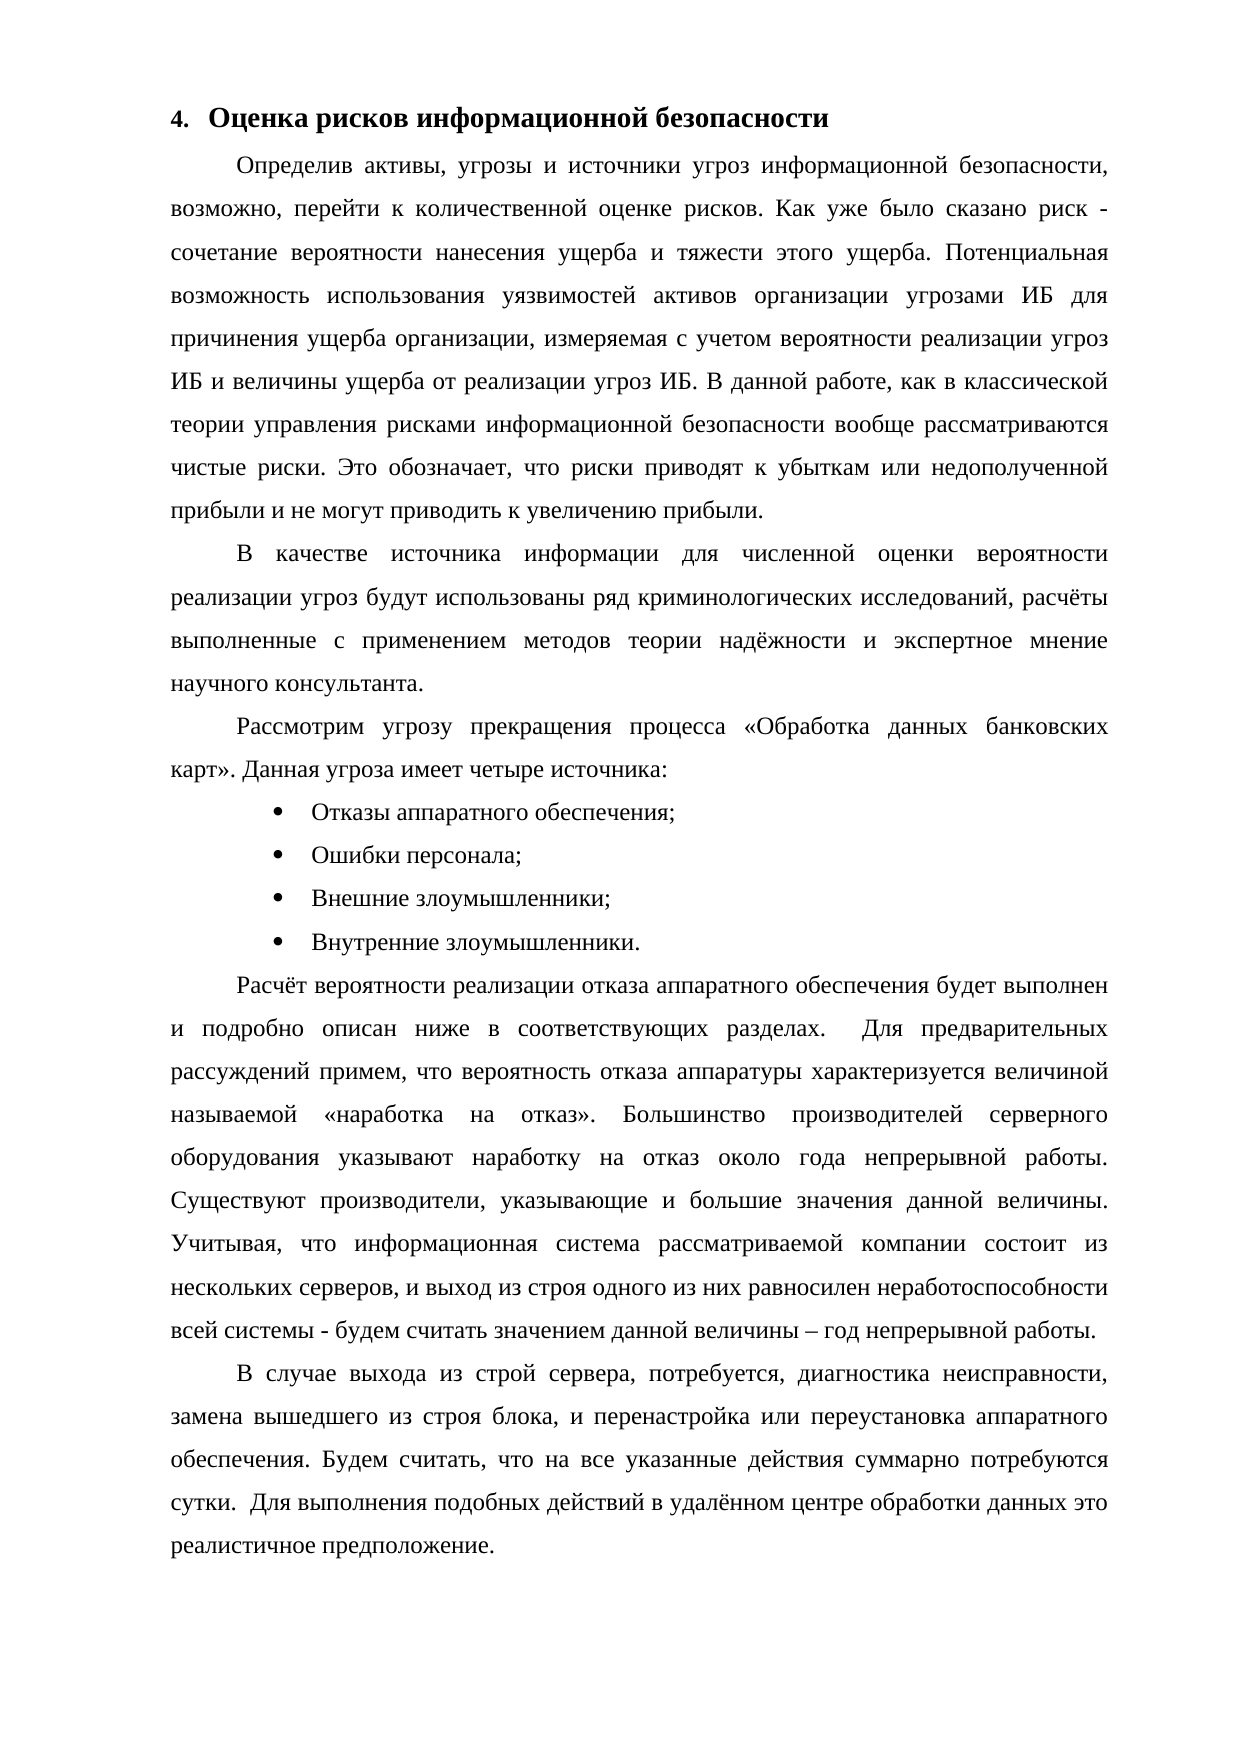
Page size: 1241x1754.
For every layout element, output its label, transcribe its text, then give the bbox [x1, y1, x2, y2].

text В качестве источника информации для численной оценки вероятности реализации угроз будут использованы ряд криминологических исследований, расчёты выполненные с применением методов теории надёжности и экспертное мнение научного консультанта. [170, 538, 1109, 697]
text Определив активы, угрозы и источники угроз информационной безопасности, возможно, перейти к количественной оценке рисков. Как уже было сказано риск - сочетание вероятности нанесения ущерба и тяжести этого ущерба. Потенциальная возможность использования уязвимостей активов организации угрозами ИБ для причинения ущерба организации, измеряемая с учетом вероятности реализации угроз ИБ и величины ущерба от реализации угроз ИБ. В данной работе, как в классической теории управления рисками информационной безопасности вообще рассматриваются чистые риски. Это обозначает, что риски приводят к убыткам или недополученной прибыли и не могут приводить к увеличению прибыли. [170, 150, 1109, 524]
list Внешние злоумышленники; [274, 883, 1109, 912]
text В случае выхода из строй сервера, потребуется, диагностика неисправности, замена вышедшего из строя блока, и перенастройка или переустановка аппаратного обеспечения. Будем считать, что на все указанные действия суммарно потребуются сутки. Для выполнения подобных действий в удалённом центре обработки данных это реалистичное предположение. [170, 1358, 1109, 1559]
text Рассмотрим угрозу прекращения процесса «Обработка данных банковских карт». Данная угроза имеет четыре источника: [170, 711, 1109, 783]
list Отказы аппаратного обеспечения; [274, 797, 1109, 826]
text Расчёт вероятности реализации отказа аппаратного обеспечения будет выполнен и подробно описан ниже в соответствующих разделах. Для предварительных рассуждений примем, что вероятность отказа аппаратуры характеризуется величиной называемой «наработка на отказ». Большинство производителей серверного оборудования указывают наработку на отказ около года непрерывной работы. Существуют производители, указывающие и большие значения данной величины. Учитывая, что информационная система рассматриваемой компании состоит из нескольких серверов, и выход из строя одного из них равносилен неработоспособности всей системы - будем считать значением данной величины – год непрерывной работы. [170, 970, 1109, 1343]
list Оценка рисков информационной безопасности [170, 100, 1109, 134]
list Ошибки персонала; [274, 840, 1109, 869]
list Внутренние злоумышленники. [274, 927, 1109, 955]
